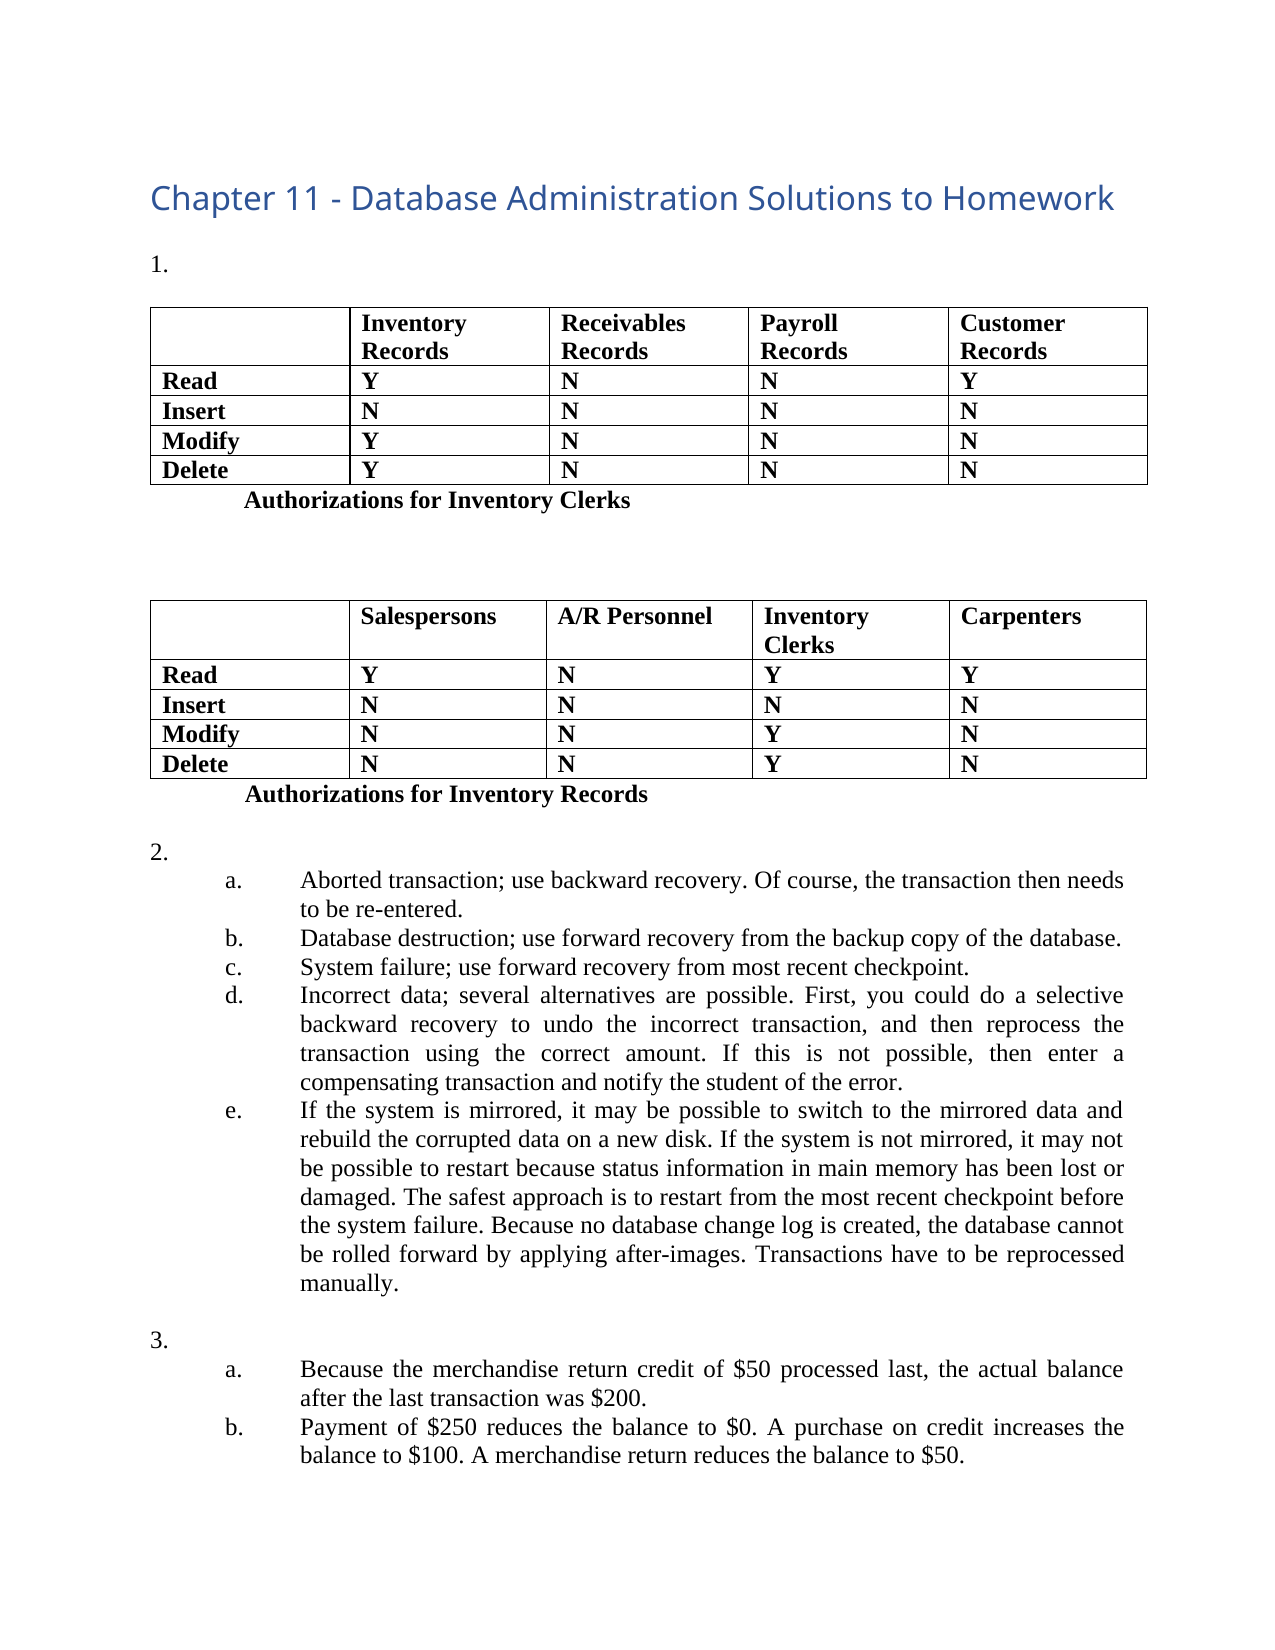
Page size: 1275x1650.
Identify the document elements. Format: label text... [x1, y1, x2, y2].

table_header [151, 601, 349, 659]
table_cell N [547, 720, 752, 748]
table_cell Modify [151, 720, 349, 748]
table_cell Insert [151, 690, 349, 718]
table_cell N [749, 396, 948, 425]
subtitle Chapter 11 - Database Administration Solutions to Homework [150, 175, 1125, 220]
table_cell Y [949, 366, 1147, 395]
table_cell N [350, 749, 546, 778]
table_cell N [949, 456, 1147, 484]
text 1. [150, 249, 1125, 278]
list Because the merchandise return credit of $50 processed last, the actual balance after the last transaction was $200. [225, 1354, 1125, 1412]
table_cell N [950, 690, 1146, 718]
list Database destruction; use forward recovery from the backup copy of the database. [225, 923, 1125, 952]
table_cell N [949, 396, 1147, 425]
table_header A/R Personnel [547, 601, 752, 659]
table_cell N [949, 426, 1147, 454]
list Payment of $250 reduces the balance to $0. A purchase on credit increases the balance to $100. A merchandise return reduces the balance to $50. [225, 1412, 1125, 1469]
table_cell Y [753, 749, 949, 778]
table_cell Y [351, 426, 549, 454]
table_cell Delete [151, 749, 349, 778]
table_cell N [950, 749, 1146, 778]
table_cell Y [351, 456, 549, 484]
text Authorizations for Inventory Clerks [244, 485, 1125, 514]
table_header Payroll Records [749, 308, 948, 365]
table_cell N [753, 690, 949, 718]
table_cell Read [151, 660, 349, 689]
table_cell N [550, 456, 748, 484]
table_cell Read [151, 366, 349, 395]
table_cell N [350, 690, 546, 718]
table_cell Insert [151, 396, 349, 425]
table_cell Y [351, 366, 549, 395]
table_cell N [950, 720, 1146, 748]
list Incorrect data; several alternatives are possible. First, you could do a selective backward recovery to undo the incorrect transaction, and then reprocess the transaction using the correct amount. If this is not possible, then enter a compensating transaction and notify the student of the error. [225, 980, 1125, 1095]
table_cell Delete [151, 456, 349, 484]
list Aborted transaction; use backward recovery. Of course, the transaction then needs to be re-entered. [225, 865, 1125, 923]
table_header Inventory Records [351, 308, 549, 365]
table_cell N [550, 426, 748, 454]
table_cell N [749, 456, 948, 484]
table_cell N [550, 366, 748, 395]
table_cell Y [950, 660, 1146, 689]
list If the system is mirrored, it may be possible to switch to the mirrored data and rebuild the corrupted data on a new disk. If the system is not mirrored, it may not be possible to restart because status information in main memory has been lost or damaged. The safest approach is to restart from the most recent checkpoint before the system failure. Because no database change log is created, the database cannot be rolled forward by applying after-images. Transactions have to be reprocessed manually. [225, 1095, 1125, 1297]
table_header Salespersons [350, 601, 546, 659]
table_header Carpenters [950, 601, 1146, 659]
table_header Inventory Clerks [753, 601, 949, 659]
table_cell N [547, 660, 752, 689]
table_cell N [350, 720, 546, 748]
table_cell N [547, 749, 752, 778]
table_cell N [749, 366, 948, 395]
table_cell N [749, 426, 948, 454]
table_cell Y [753, 720, 949, 748]
text Authorizations for Inventory Records [244, 779, 1125, 808]
table_cell Modify [151, 426, 349, 454]
table_cell N [547, 690, 752, 718]
table_header [151, 308, 349, 365]
table_cell Y [753, 660, 949, 689]
table_header Receivables Records [550, 308, 748, 365]
table_cell N [351, 396, 549, 425]
table_cell N [550, 396, 748, 425]
table_header Customer Records [949, 308, 1147, 365]
table_cell Y [350, 660, 546, 689]
list System failure; use forward recovery from most recent checkpoint. [225, 952, 1125, 980]
text 2. [150, 837, 1125, 865]
text 3. [150, 1325, 1125, 1354]
